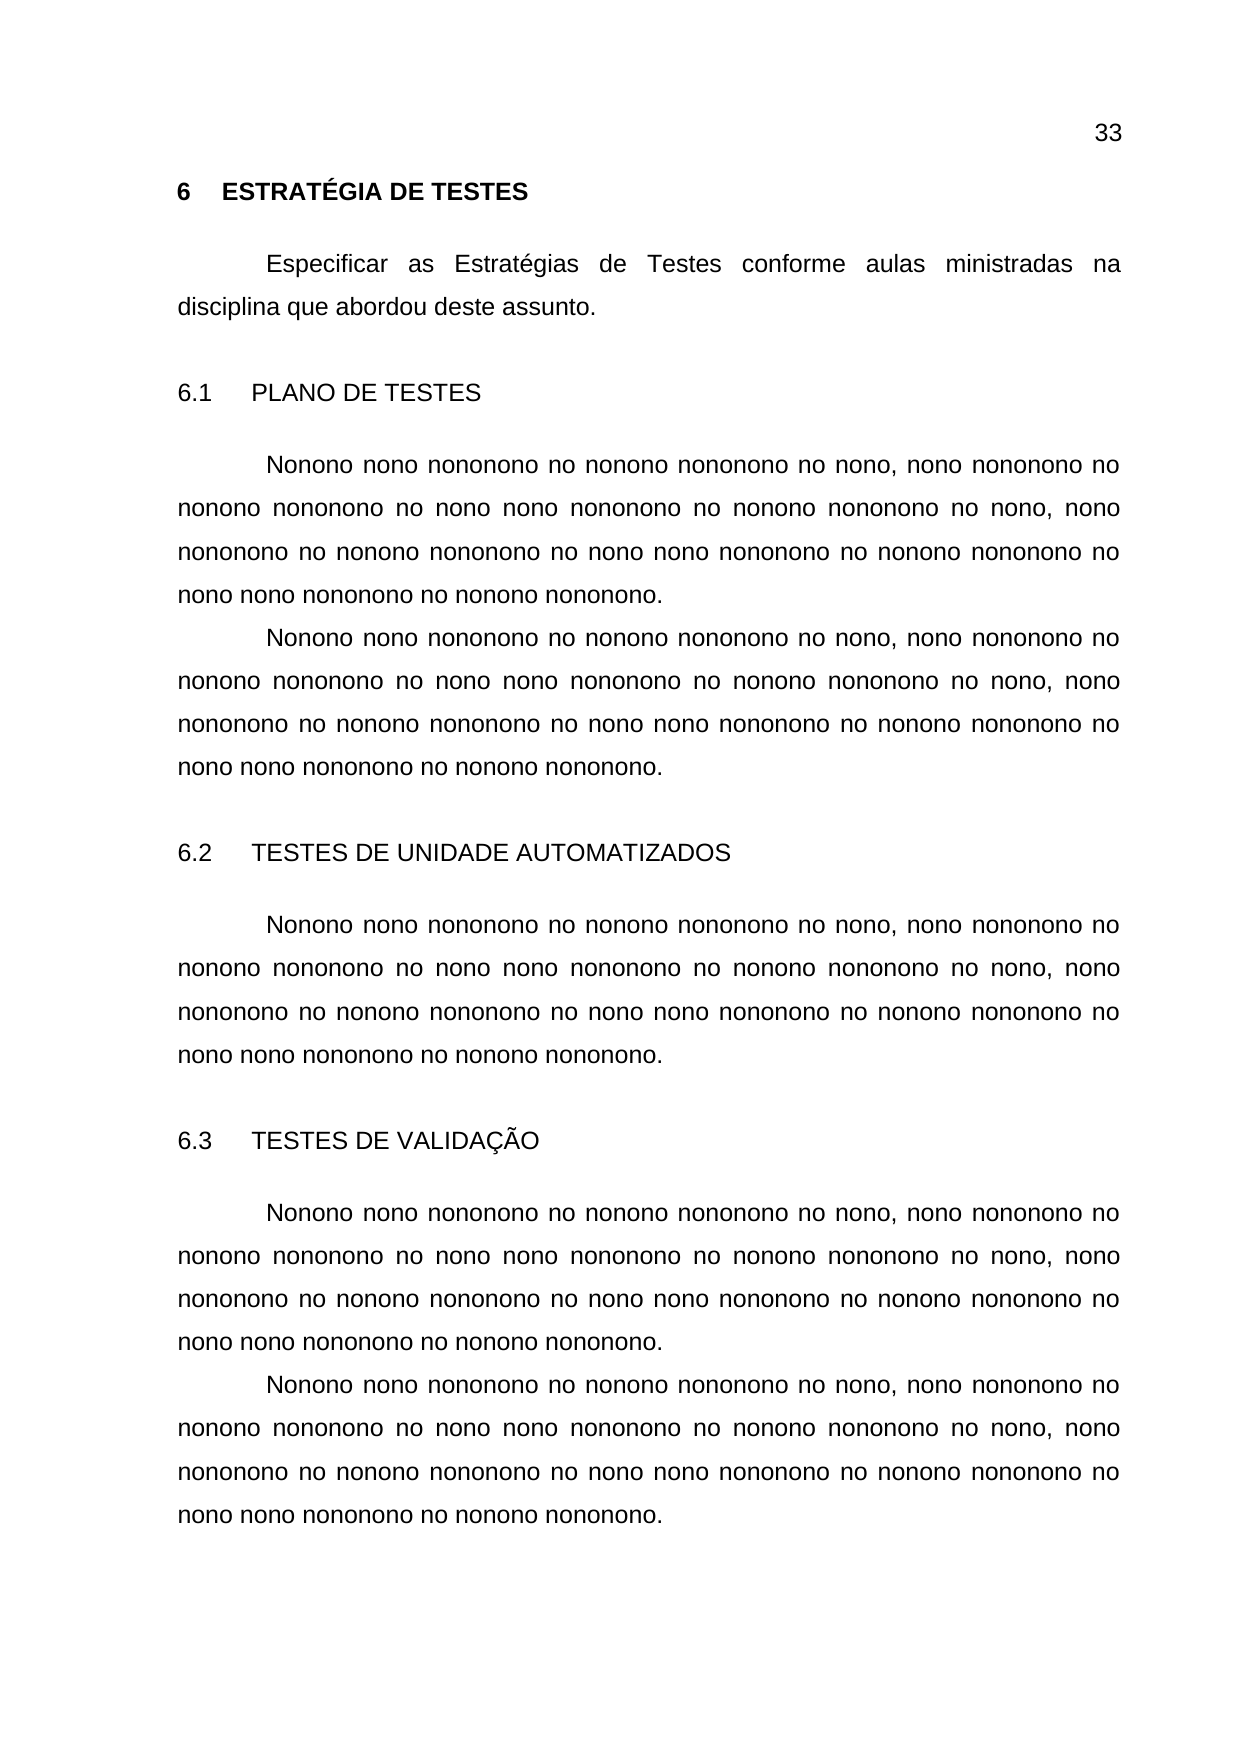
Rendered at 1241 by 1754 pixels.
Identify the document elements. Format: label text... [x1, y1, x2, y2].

subtitle ESTRATÉGIA DE TESTES [177, 177, 1122, 206]
subtitle PLANO DE TESTES [177, 378, 1122, 407]
subtitle TESTES DE UNIDADE AUTOMATIZADOS [177, 838, 1122, 867]
subtitle TESTES DE VALIDAÇÃO [177, 1126, 1122, 1155]
text Especificar as Estratégias de Testes conforme aulas ministradas na disciplina que abordou deste assunto. [177, 249, 1122, 321]
